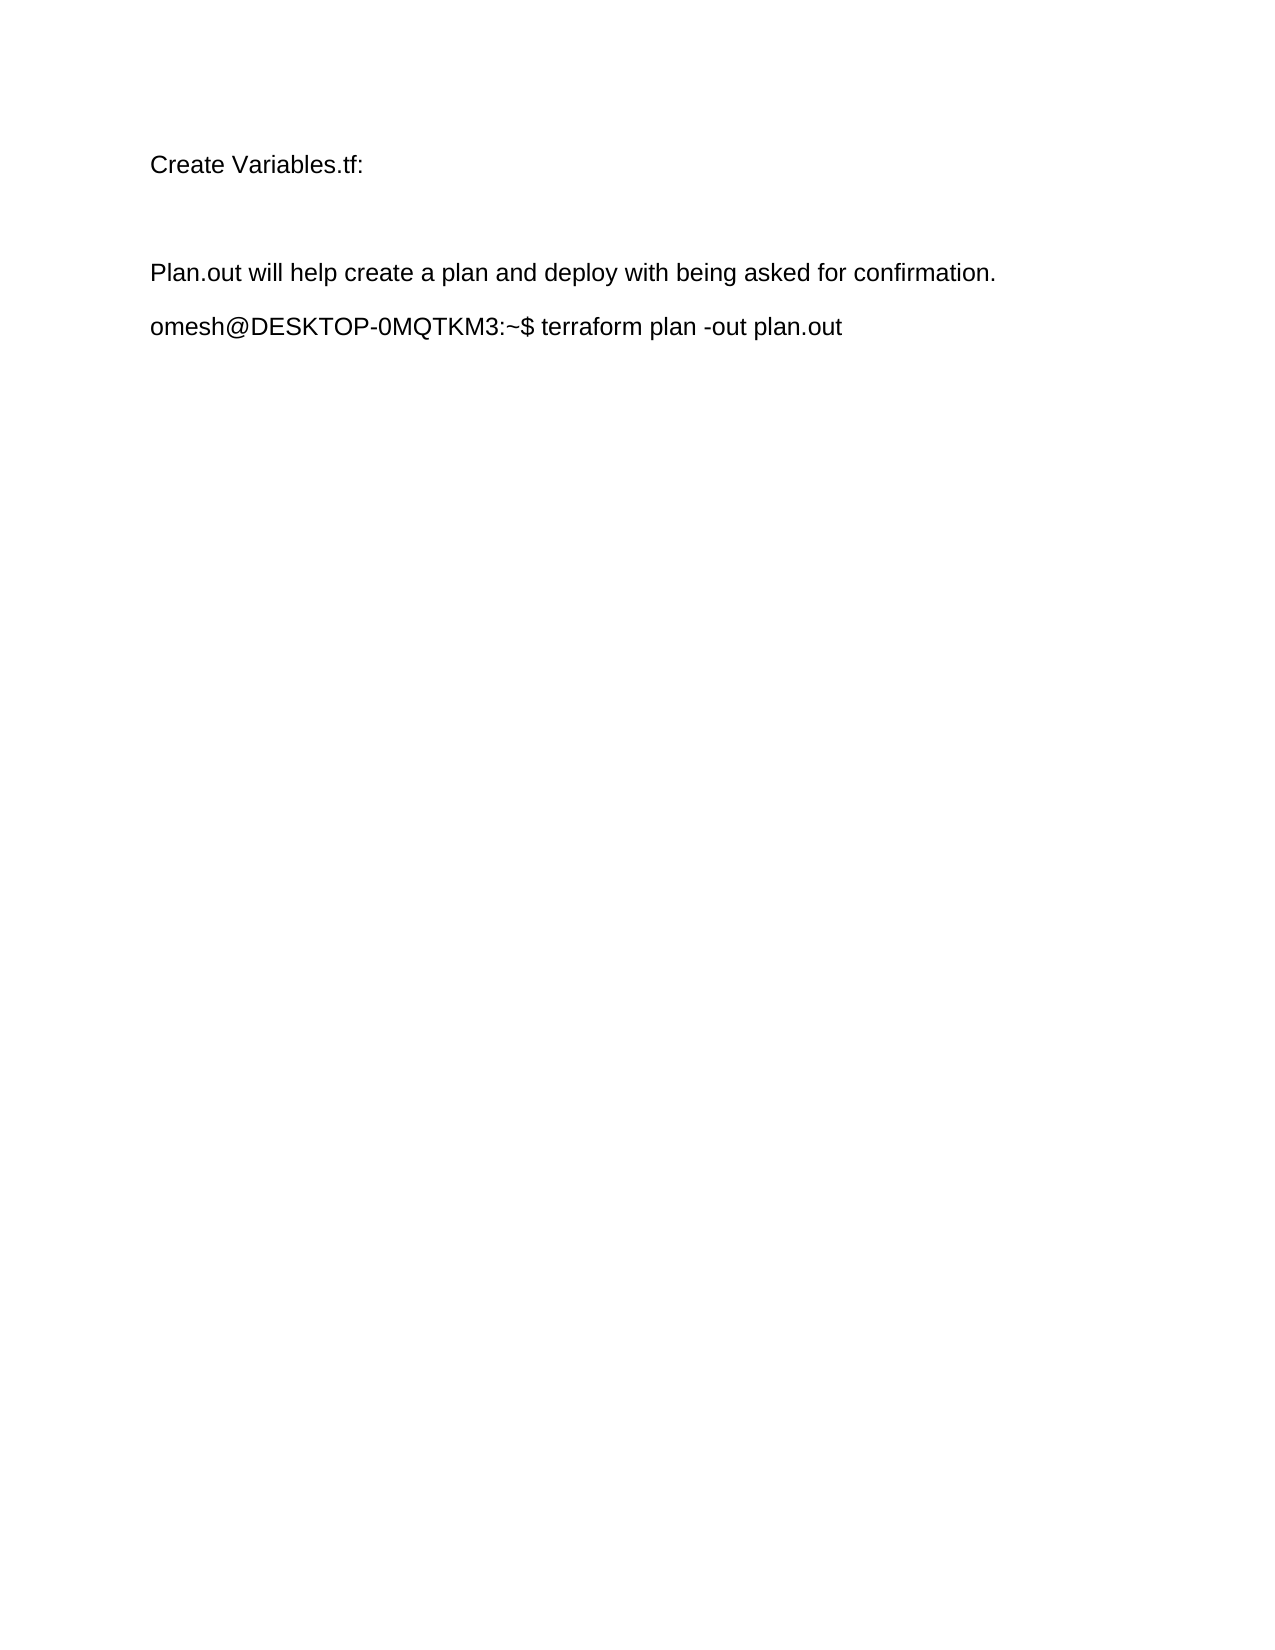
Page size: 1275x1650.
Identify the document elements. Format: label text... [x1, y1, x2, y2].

text Plan.out will help create a plan and deploy with being asked for confirmation. [150, 258, 1125, 286]
text omesh@DESKTOP-0MQTKM3:~$ terraform plan -out plan.out [150, 312, 1125, 340]
text Create Variables.tf: [150, 150, 1125, 179]
